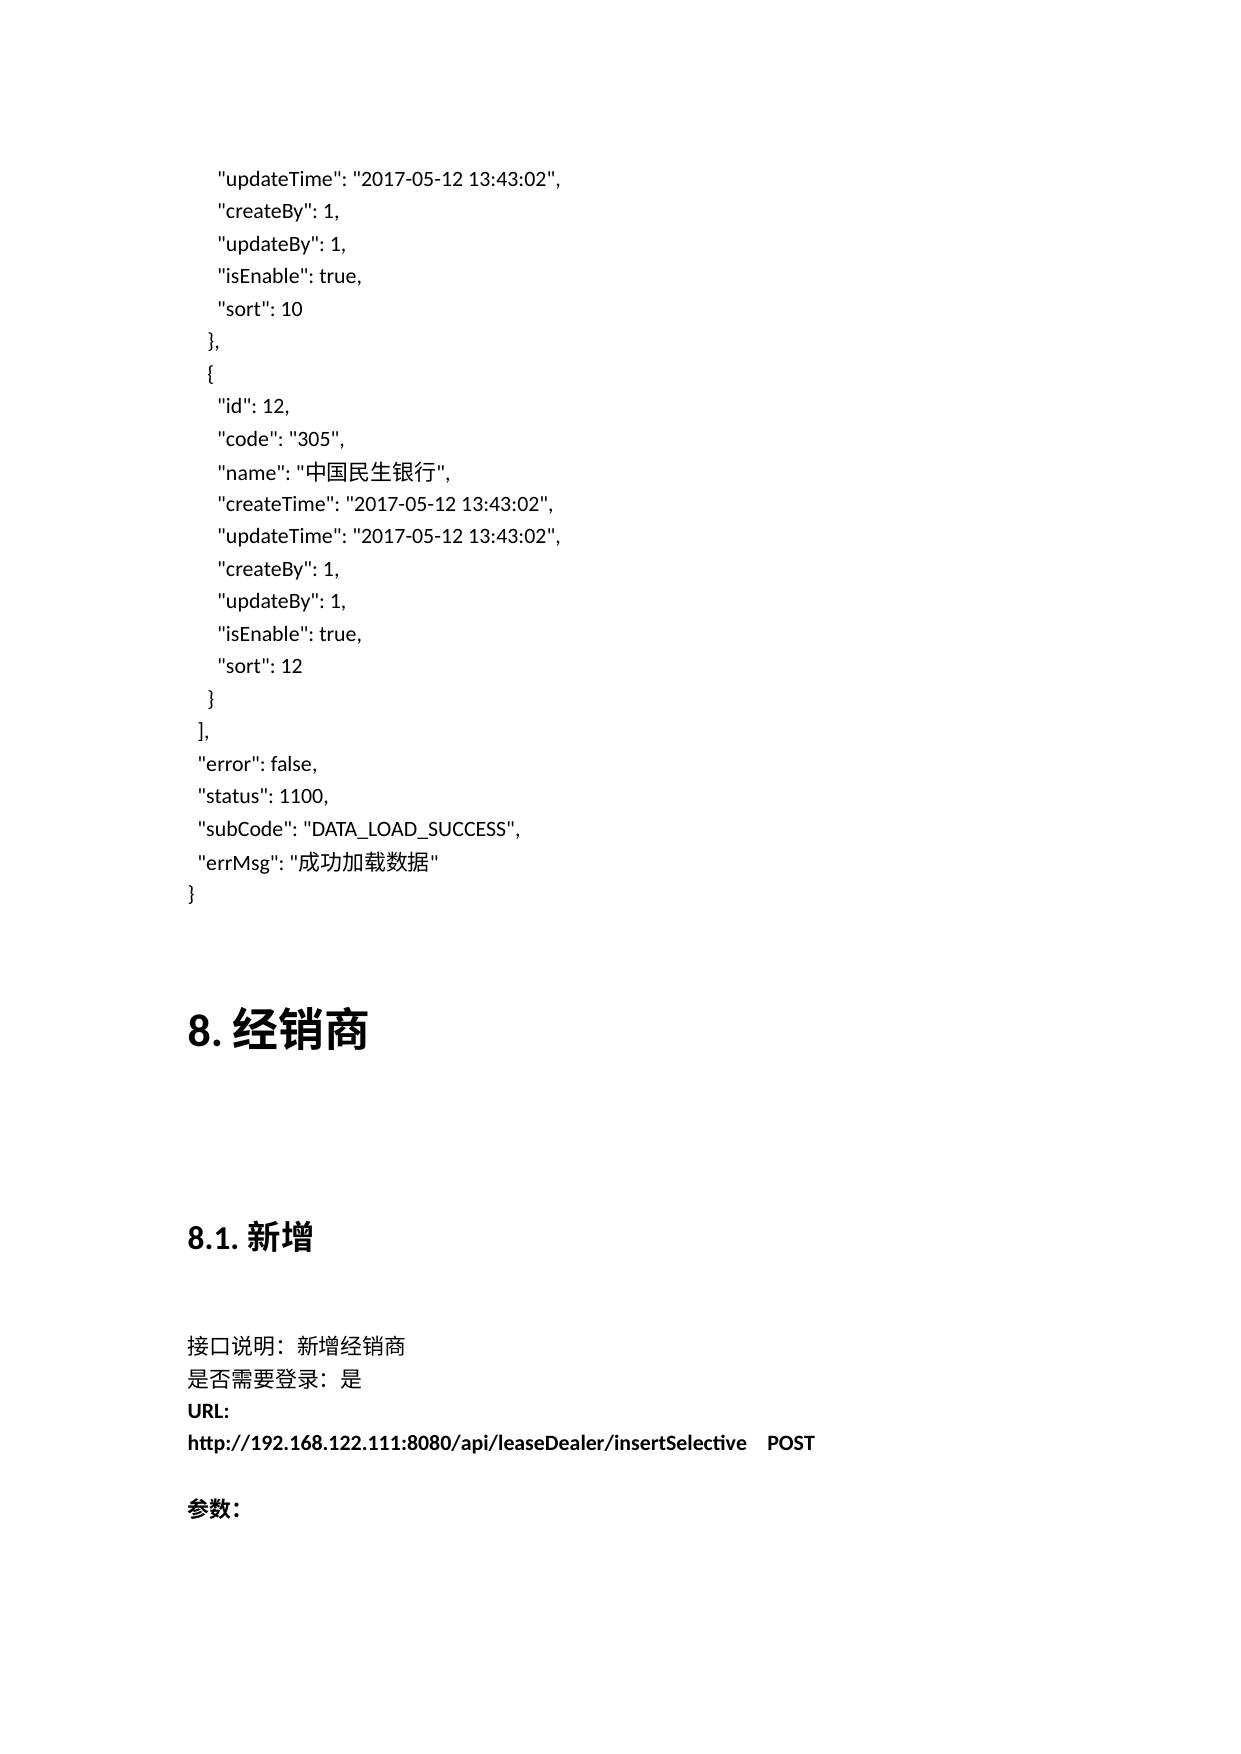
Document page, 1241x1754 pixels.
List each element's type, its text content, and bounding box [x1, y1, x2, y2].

text { [187, 357, 1053, 389]
text ], [187, 714, 1053, 747]
text "updateTime": "2017-05-12 13:43:02", [187, 162, 1053, 194]
subtitle 新增 [187, 1202, 1053, 1267]
text "isEnable": true, [187, 259, 1053, 292]
text "name": "中国民生银行", [187, 454, 1053, 487]
text } [187, 877, 1053, 909]
text "errMsg": "成功加载数据" [187, 844, 1053, 877]
text "createTime": "2017-05-12 13:43:02", [187, 487, 1053, 519]
text "sort": 12 [187, 649, 1053, 682]
text "status": 1100, [187, 779, 1053, 812]
text }, [187, 324, 1053, 357]
text "updateBy": 1, [187, 584, 1053, 617]
text 参数： [187, 1491, 1053, 1524]
text 接口说明：新增经销商 [297, 1329, 1053, 1361]
text "subCode": "DATA_LOAD_SUCCESS", [187, 812, 1053, 844]
text "createBy": 1, [187, 552, 1053, 584]
text "id": 12, [187, 389, 1053, 422]
text "error": false, [187, 747, 1053, 779]
text http://192.168.122.111:8080/api/leaseDealer/insertSelective POST [187, 1426, 1053, 1459]
text "updateTime": "2017-05-12 13:43:02", [187, 519, 1053, 552]
text } [187, 682, 1053, 714]
text 是否需要登录：是 [187, 1361, 1053, 1394]
subtitle 经销商 [187, 977, 1053, 1075]
text "code": "305", [187, 422, 1053, 454]
text URL: [187, 1394, 1053, 1426]
text "isEnable": true, [187, 617, 1053, 649]
text "sort": 10 [187, 292, 1053, 324]
text "updateBy": 1, [187, 227, 1053, 259]
text "createBy": 1, [187, 194, 1053, 227]
